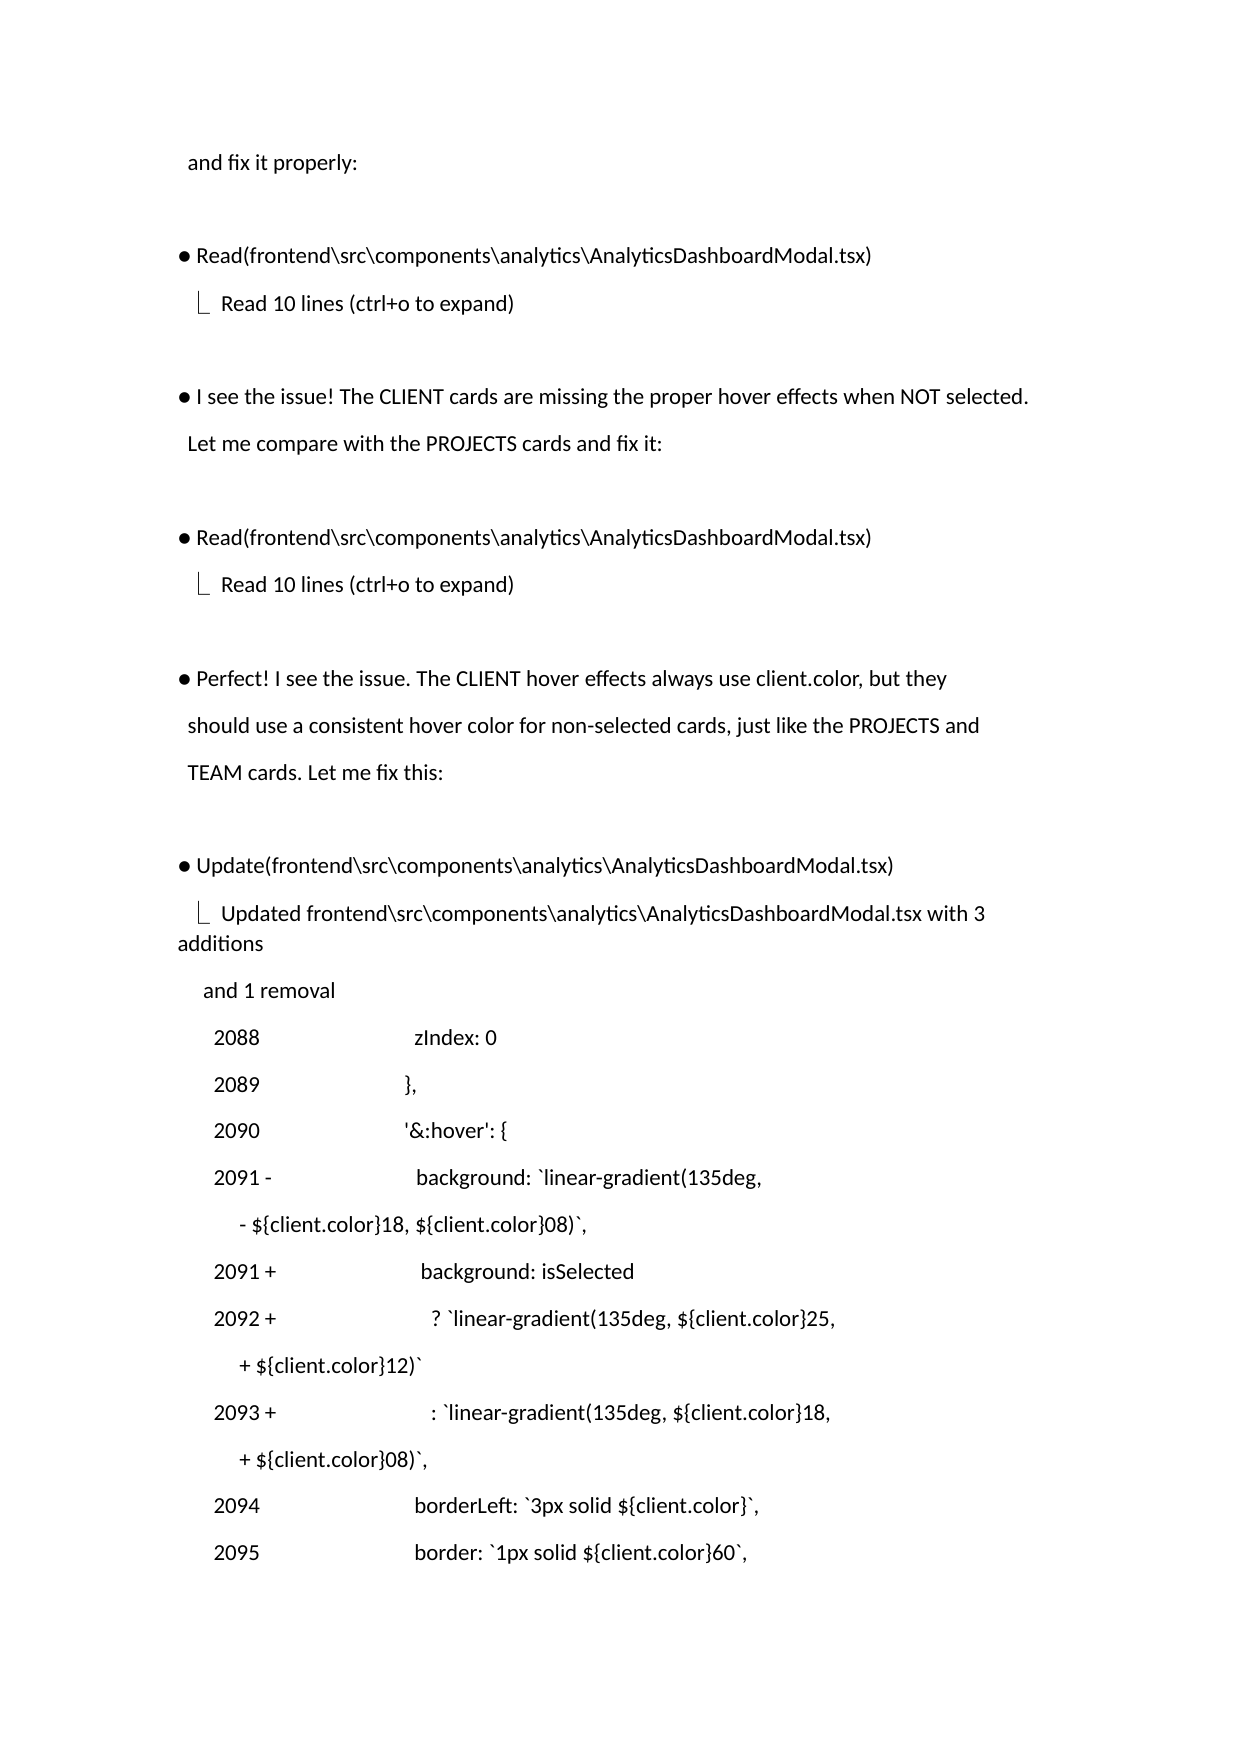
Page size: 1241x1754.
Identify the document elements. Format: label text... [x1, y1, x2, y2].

text ● Update(frontend\src\components\analytics\AnalyticsDashboardModal.tsx) [177, 852, 1063, 879]
text ● Read(frontend\src\components\analytics\AnalyticsDashboardModal.tsx) [177, 523, 1063, 551]
text and 1 removal [177, 976, 1063, 1004]
text ● I see the issue! The CLIENT cards are missing the proper hover effects when NOT selected. [177, 382, 1063, 410]
text 2090 '&:hover': { [177, 1117, 1063, 1144]
text 2089 }, [177, 1070, 1063, 1098]
text TEAM cards. Let me fix this: [177, 758, 1063, 786]
text ● Perfect! I see the issue. The CLIENT hover effects always use client.color, but they [177, 664, 1063, 692]
text ⎿ Read 10 lines (ctrl+o to expand) [177, 570, 1063, 598]
text 2094 borderLeft: `3px solid ${client.color}`, [177, 1492, 1063, 1519]
text 2091 + background: isSelected [177, 1257, 1063, 1285]
text 2095 border: `1px solid ${client.color}60`, [177, 1538, 1063, 1566]
text 2092 + ? `linear-gradient(135deg, ${client.color}25, [177, 1304, 1063, 1332]
text + ${client.color}12)` [177, 1351, 1063, 1379]
text ⎿ Read 10 lines (ctrl+o to expand) [177, 288, 1063, 317]
text + ${client.color}08)`, [177, 1445, 1063, 1473]
text 2088 zIndex: 0 [177, 1023, 1063, 1051]
text and fix it properly: [177, 148, 1063, 176]
text - ${client.color}18, ${client.color}08)`, [177, 1210, 1063, 1238]
text 2093 + : `linear-gradient(135deg, ${client.color}18, [177, 1398, 1063, 1426]
text should use a consistent hover color for non-selected cards, just like the PROJECTS and [177, 711, 1063, 739]
text Let me compare with the PROJECTS cards and fix it: [177, 429, 1063, 457]
text ● Read(frontend\src\components\analytics\AnalyticsDashboardModal.tsx) [177, 241, 1063, 269]
text ⎿ Updated frontend\src\components\analytics\AnalyticsDashboardModal.tsx with 3 additions [177, 898, 1063, 957]
text 2091 - background: `linear-gradient(135deg, [177, 1163, 1063, 1191]
